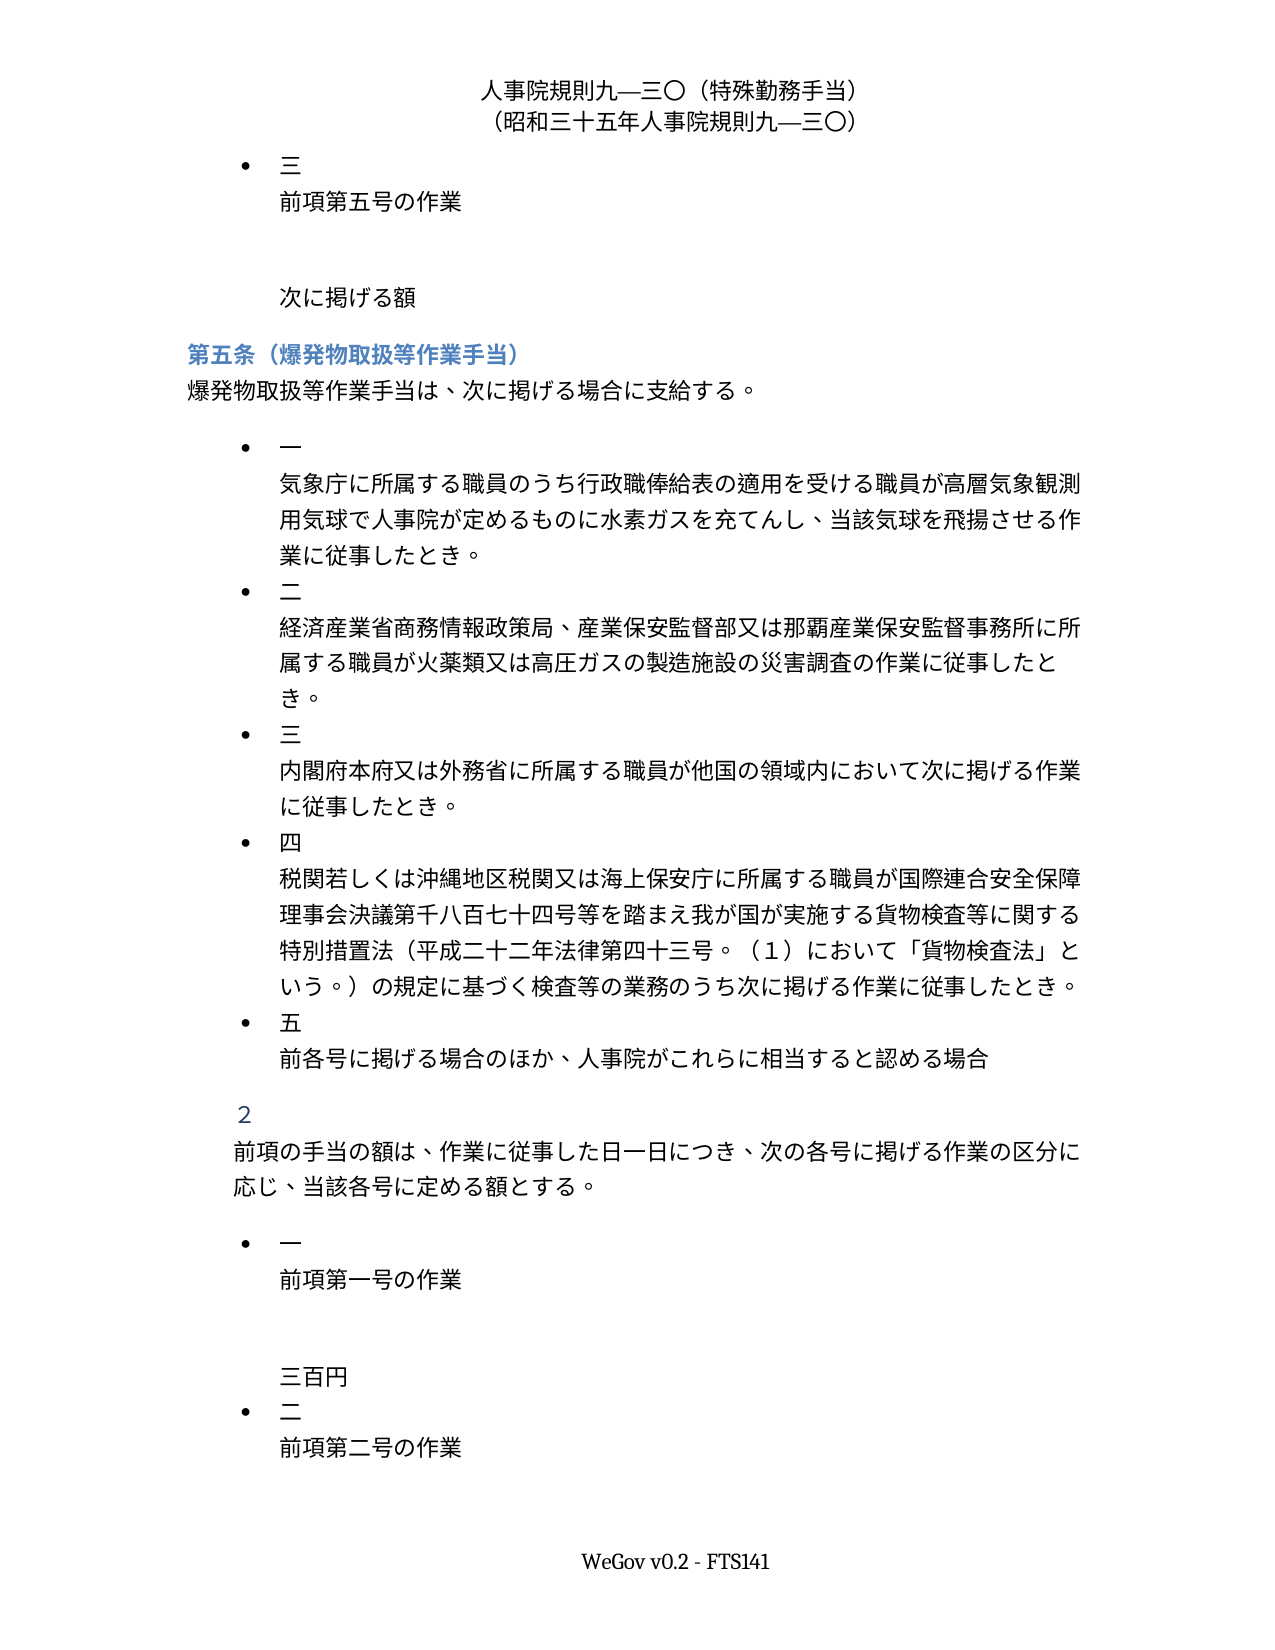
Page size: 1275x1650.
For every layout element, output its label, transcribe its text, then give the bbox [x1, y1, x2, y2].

list 一 前項第一号の作業 三百円 [242, 1228, 1087, 1392]
list 五 前各号に掲げる場合のほか、人事院がこれらに相当すると認める場合 [242, 1007, 1087, 1074]
subtitle 第五条（爆発物取扱等作業手当） [187, 339, 1087, 370]
list 三 前項第五号の作業 次に掲げる額 [242, 150, 1087, 313]
text 爆発物取扱等作業手当は、次に掲げる場合に支給する。 [187, 375, 1087, 406]
list 二 経済産業省商務情報政策局、産業保安監督部又は那覇産業保安監督事務所に所属する職員が火薬類又は高圧ガスの製造施設の災害調査の作業に従事したとき。 [242, 576, 1087, 714]
list 四 税関若しくは沖縄地区税関又は海上保安庁に所属する職員が国際連合安全保障理事会決議第千八百七十四号等を踏まえ我が国が実施する貨物検査等に関する特別措置法（平成二十二年法律第四十三号。（１）において「貨物検査法」という。）の規定に基づく検査等の業務のうち次に掲げる作業に従事したとき。 [242, 827, 1087, 1002]
text 前項の手当の額は、作業に従事した日一日につき、次の各号に掲げる作業の区分に応じ、当該各号に定める額とする。 [233, 1135, 1087, 1203]
list 二 前項第二号の作業 七百五十円 [242, 1396, 1087, 1494]
list 一 気象庁に所属する職員のうち行政職俸給表の適用を受ける職員が高層気象観測用気球で人事院が定めるものに水素ガスを充てんし、当該気球を飛揚させる作業に従事したとき。 [242, 432, 1087, 571]
subtitle ２ [233, 1099, 1087, 1131]
list 三 内閣府本府又は外務省に所属する職員が他国の領域内において次に掲げる作業に従事したとき。 [242, 719, 1087, 822]
